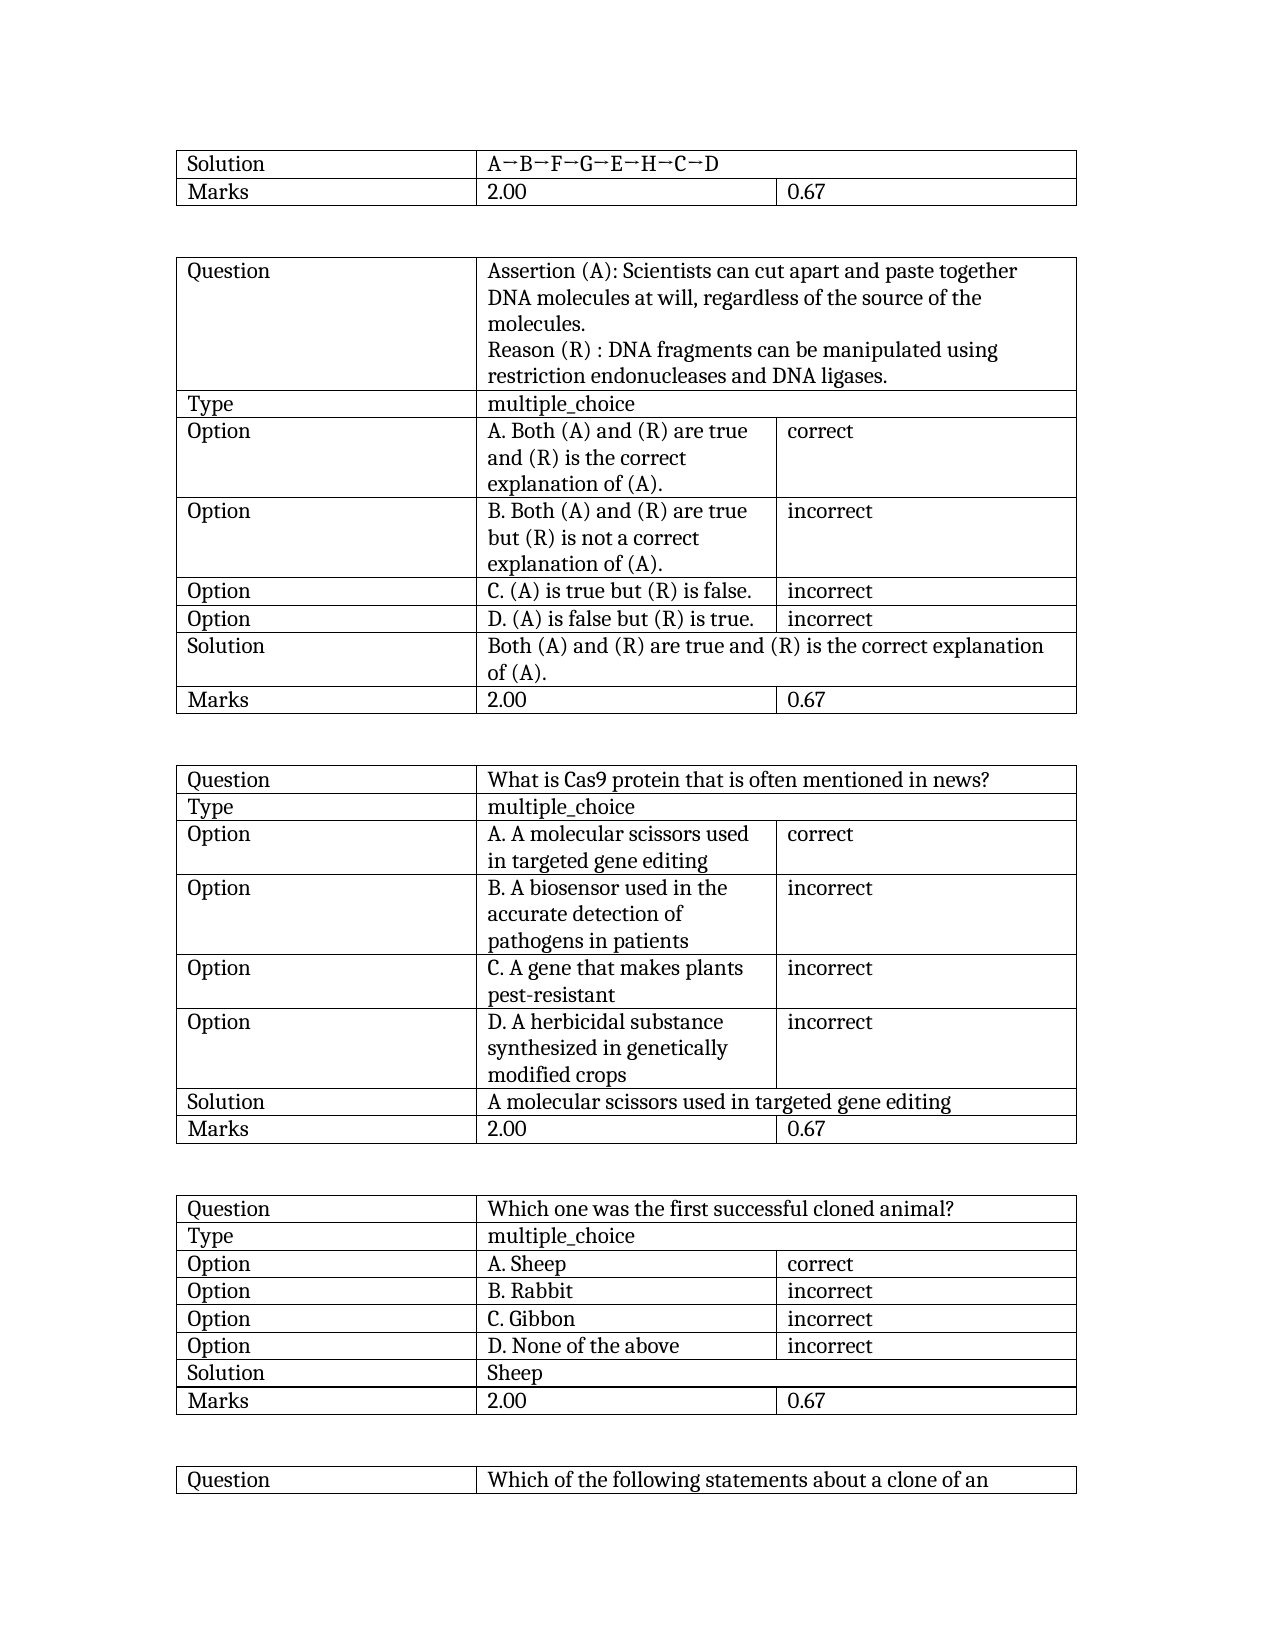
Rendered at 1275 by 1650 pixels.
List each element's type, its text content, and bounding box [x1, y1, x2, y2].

table_header Question [177, 258, 476, 390]
table_cell correct [777, 821, 1076, 874]
table_cell Solution [177, 633, 476, 686]
table_cell 2.00 [477, 1388, 776, 1414]
table_cell Marks [177, 687, 476, 713]
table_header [477, 1467, 1076, 1493]
table_header Which one was the first successful cloned animal? [477, 1196, 1076, 1222]
table_cell incorrect [777, 875, 1076, 954]
table_cell Both (A) and (R) are true and (R) is the correct explanation of (A). [477, 633, 1076, 686]
table_cell 0.67 [777, 179, 1076, 205]
table_cell Solution [177, 1089, 476, 1115]
table_cell multiple_choice [477, 794, 1076, 820]
table_cell Marks [177, 179, 476, 205]
table_cell D. (A) is false but (R) is true. [477, 606, 776, 632]
table_cell correct [777, 1251, 1076, 1277]
table_cell Option [177, 1009, 476, 1088]
table_cell B. Both (A) and (R) are true but (R) is not a correct explanation of (A). [477, 498, 776, 577]
table_cell Solution [177, 151, 476, 177]
table_cell 0.67 [777, 1388, 1076, 1414]
table_cell A→B→F→G→E→H→C→D [477, 151, 1076, 177]
table_cell Option [177, 955, 476, 1008]
table_header Question [177, 766, 476, 793]
table_cell Solution [177, 1360, 476, 1386]
table_cell Option [177, 418, 476, 497]
table_cell Option [177, 875, 476, 954]
table_cell incorrect [777, 578, 1076, 605]
table_cell 2.00 [477, 1116, 776, 1143]
table_cell A molecular scissors used in targeted gene editing [477, 1089, 1076, 1115]
table_cell incorrect [777, 1305, 1076, 1332]
table_cell A. A molecular scissors used in targeted gene editing [477, 821, 776, 874]
table_cell incorrect [777, 498, 1076, 577]
table_cell incorrect [777, 1009, 1076, 1088]
table_cell B. A biosensor used in the accurate detection of pathogens in patients [477, 875, 776, 954]
table_cell D. A herbicidal substance synthesized in genetically modified crops [477, 1009, 776, 1088]
table_cell C. Gibbon [477, 1305, 776, 1332]
table_header What is Cas9 protein that is often mentioned in news? [477, 766, 1076, 793]
table_cell 2.00 [477, 179, 776, 205]
table_cell multiple_choice [477, 391, 1076, 417]
table_cell A. Both (A) and (R) are true and (R) is the correct explanation of (A). [477, 418, 776, 497]
table_cell Marks [177, 1388, 476, 1414]
table_cell incorrect [777, 1333, 1076, 1359]
table_cell 2.00 [477, 687, 776, 713]
table_cell Option [177, 1278, 476, 1304]
table_cell Option [177, 498, 476, 577]
table_cell Type [177, 1223, 476, 1249]
table_header Question [177, 1467, 476, 1493]
table_cell A. Sheep [477, 1251, 776, 1277]
table_cell incorrect [777, 955, 1076, 1008]
table_cell C. A gene that makes plants pest-resistant [477, 955, 776, 1008]
table_cell Type [177, 794, 476, 820]
table_cell D. None of the above [477, 1333, 776, 1359]
table_cell Option [177, 606, 476, 632]
table_cell Option [177, 821, 476, 874]
table_cell Marks [177, 1116, 476, 1143]
table_cell incorrect [777, 606, 1076, 632]
table_header Question [177, 1196, 476, 1222]
table_cell correct [777, 418, 1076, 497]
table_cell B. Rabbit [477, 1278, 776, 1304]
table_cell Option [177, 1305, 476, 1332]
table_cell 0.67 [777, 687, 1076, 713]
table_cell multiple_choice [477, 1223, 1076, 1249]
table_cell Type [177, 391, 476, 417]
table_cell Option [177, 578, 476, 605]
table_cell C. (A) is true but (R) is false. [477, 578, 776, 605]
table_cell Option [177, 1333, 476, 1359]
table_cell Option [177, 1251, 476, 1277]
table_cell 0.67 [777, 1116, 1076, 1143]
table_header Assertion (A): Scientists can cut apart and paste together DNA molecules at will, regardless of the source of the molecules. Reason (R) : DNA fragments can be manipulated using restriction endonucleases and DNA ligases. [477, 258, 1076, 390]
table_cell incorrect [777, 1278, 1076, 1304]
table_cell Sheep [477, 1360, 1076, 1386]
